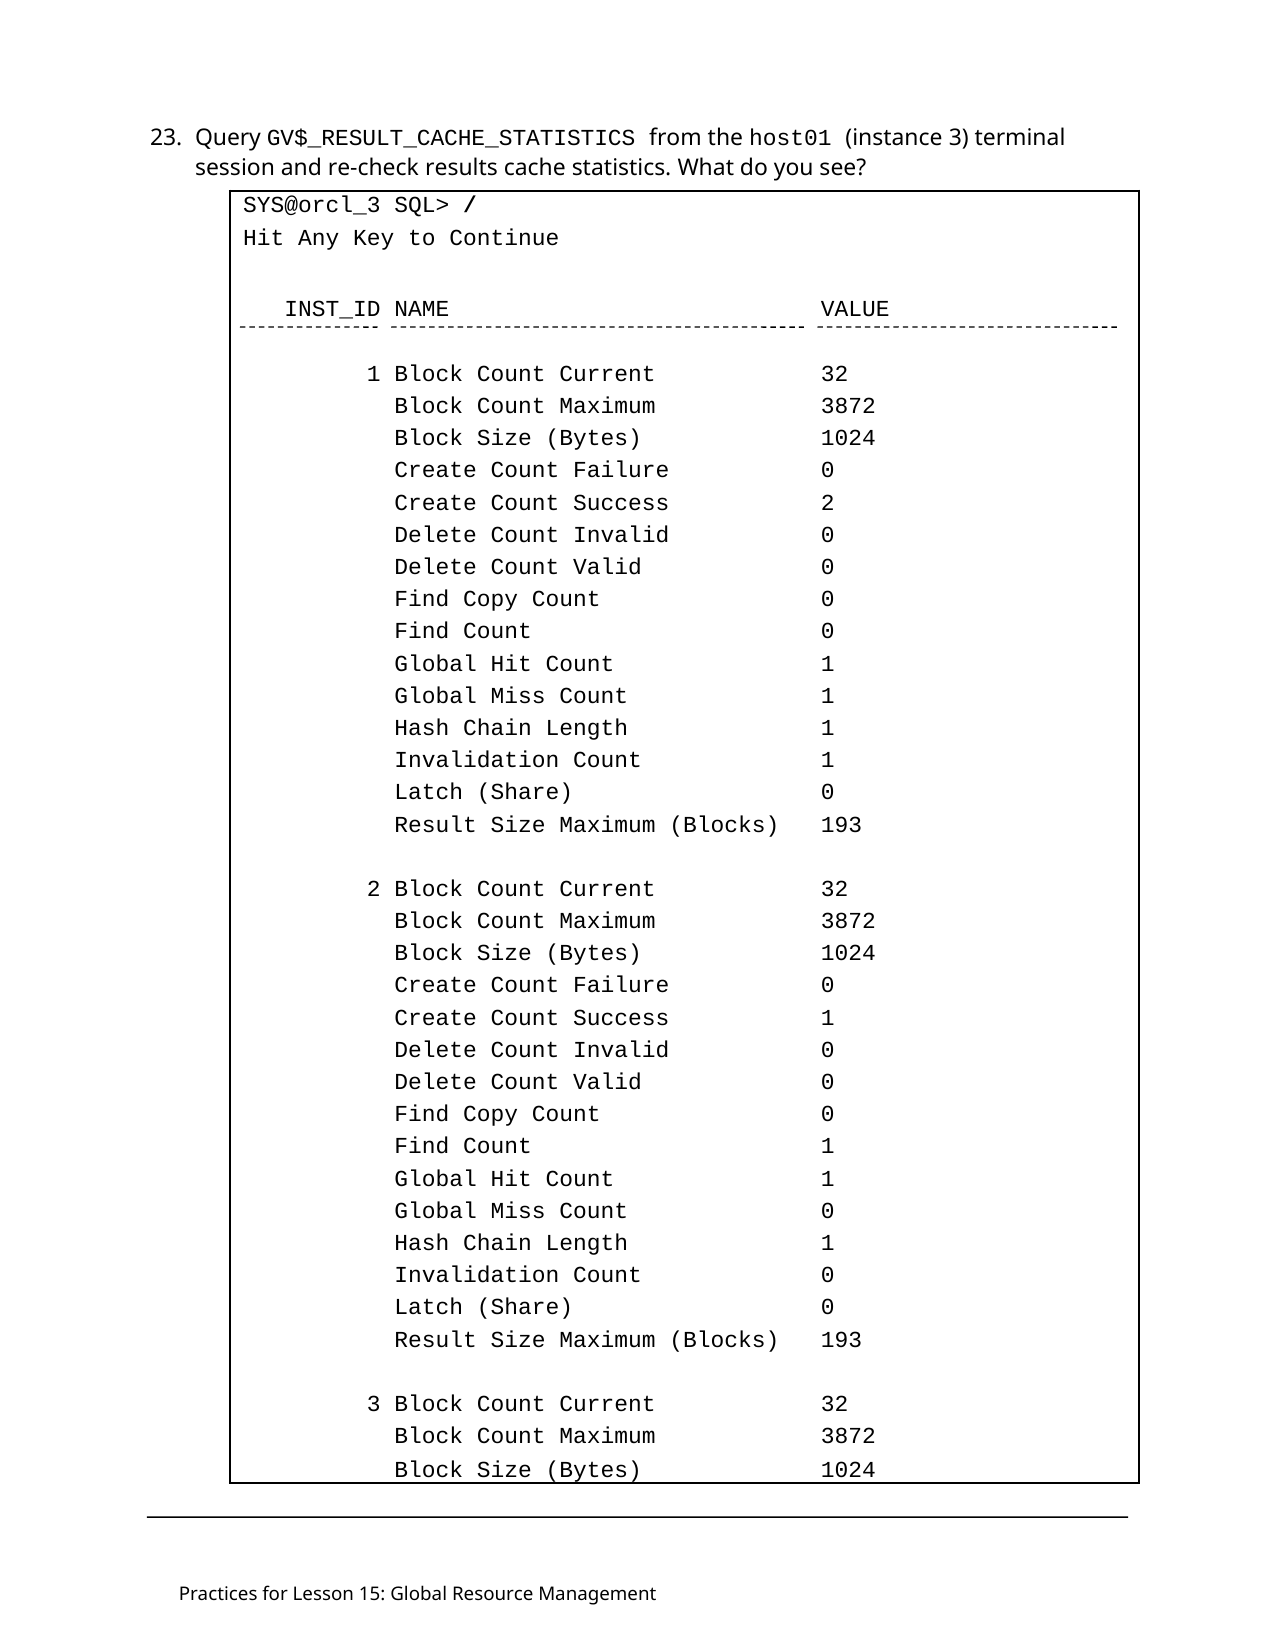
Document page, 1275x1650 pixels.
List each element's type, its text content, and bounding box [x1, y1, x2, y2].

list Query GV$_RESULT_CACHE_STATISTICS from the host01 (instance 3) terminal session and re-check results cache statistics. What do you see? [150, 121, 1113, 182]
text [145, 1580, 689, 1606]
table_header SYS@orcl_3 SQL> / Hit Any Key to Continue INST_ID NAME VALUE Block Count Current 32 Block Count Maximum 3872 Block Size (Bytes) 1024 Create Count Failure 0 Create Count Success 2 Delete Count Invalid 0 Delete Count Valid 0 Find Copy Count 0 Find Count 0 Global Hit Count 1 Global Miss Count 1 Hash Chain Length 1 Invalidation Count 1 Latch (Share) 0 Result Size Maximum (Blocks) 193 Block Count Current 32 Block Count Maximum 3872 Block Size (Bytes) 1024 Create Count Failure 0 Create Count Success 1 Delete Count Invalid 0 Delete Count Valid 0 Find Copy Count 0 Find Count 1 Global Hit Count 1 Global Miss Count 0 Hash Chain Length 1 Invalidation Count 0 Latch (Share) 0 Result Size Maximum (Blocks) 193 Block Count Current 32 Block Count Maximum 3872 Block Size (Bytes) 1024 [231, 192, 1138, 1482]
